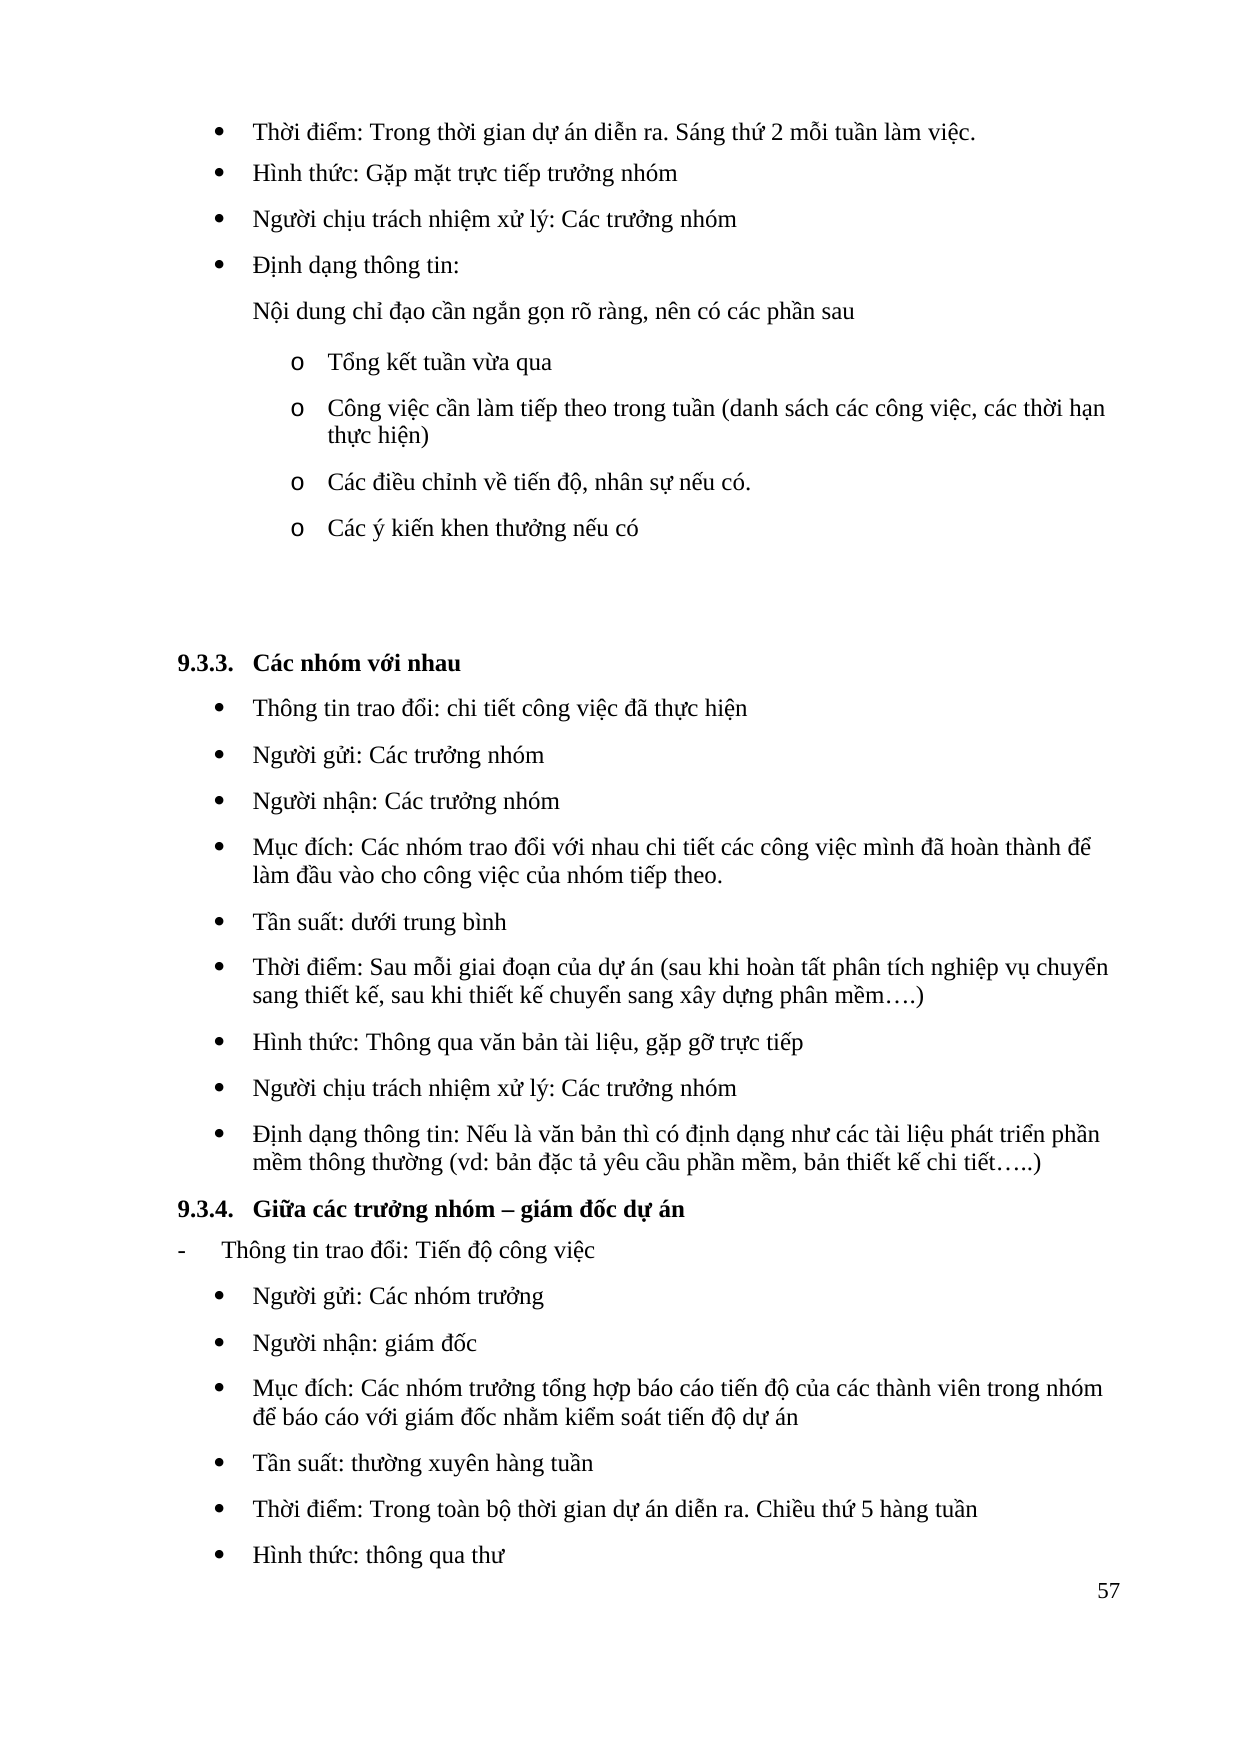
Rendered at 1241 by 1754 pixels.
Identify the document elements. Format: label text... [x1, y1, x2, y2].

list Hình thức: Thông qua văn bản tài liệu, gặp gỡ trực tiếp [215, 1027, 1146, 1056]
list Tần suất: thường xuyên hàng tuần [215, 1448, 1146, 1477]
list Người chịu trách nhiệm xử lý: Các trưởng nhóm [215, 1073, 1146, 1102]
list Hình thức: thông qua thư [215, 1541, 1146, 1569]
list Mục đích: Các nhóm trao đổi với nhau chi tiết các công việc mình đã hoàn thành để làm đầu vào cho công việc của nhóm tiếp theo. [215, 832, 1122, 889]
list Mục đích: Các nhóm trưởng tổng hợp báo cáo tiến độ của các thành viên trong nhóm để báo cáo với giám đốc nhằm kiểm soát tiến độ dự án [215, 1374, 1122, 1430]
list Các điều chỉnh về tiến độ, nhân sự nếu có. [290, 467, 1146, 498]
list Thông tin trao đổi: chi tiết công việc đã thực hiện [215, 693, 1146, 722]
subtitle Giữa các trưởng nhóm – giám đốc dự án [177, 1194, 1146, 1223]
list Thời điểm: Trong thời gian dự án diễn ra. Sáng thứ 2 mỗi tuần làm việc. [215, 117, 1146, 145]
list Người chịu trách nhiệm xử lý: Các trưởng nhóm [215, 204, 1146, 233]
list Tổng kết tuần vừa qua [290, 347, 1146, 377]
list Các ý kiến khen thưởng nếu có [290, 513, 1146, 544]
subtitle Các nhóm với nhau [177, 648, 1146, 676]
list Thời điểm: Trong toàn bộ thời gian dự án diễn ra. Chiều thứ 5 hàng tuần [215, 1494, 1146, 1523]
list Người gửi: Các trưởng nhóm [215, 740, 1146, 769]
list Thời điểm: Sau mỗi giai đoạn của dự án (sau khi hoàn tất phân tích nghiệp vụ chuyển sang thiết kế, sau khi thiết kế chuyển sang xây dựng phân mềm….) [215, 953, 1122, 1009]
list Công việc cần làm tiếp theo trong tuần (danh sách các công việc, các thời hạn thực hiện) [290, 394, 1122, 449]
list Người nhận: giám đốc [215, 1328, 1146, 1356]
list Định dạng thông tin: Nếu là văn bản thì có định dạng như các tài liệu phát triển phần mềm thông thường (vd: bản đặc tả yêu cầu phần mềm, bản thiết kế chi tiết…..) [215, 1120, 1123, 1176]
text Nội dung chỉ đạo cần ngắn gọn rõ ràng, nên có các phần sau [252, 296, 1146, 325]
list Người nhận: Các trưởng nhóm [215, 786, 1146, 815]
list Tần suất: dưới trung bình [215, 907, 1146, 935]
list Định dạng thông tin: [215, 250, 1146, 279]
list Thông tin trao đổi: Tiến độ công việc [177, 1235, 1146, 1264]
list Hình thức: Gặp mặt trực tiếp trưởng nhóm [215, 158, 1146, 187]
list Người gửi: Các nhóm trưởng [215, 1281, 1146, 1310]
